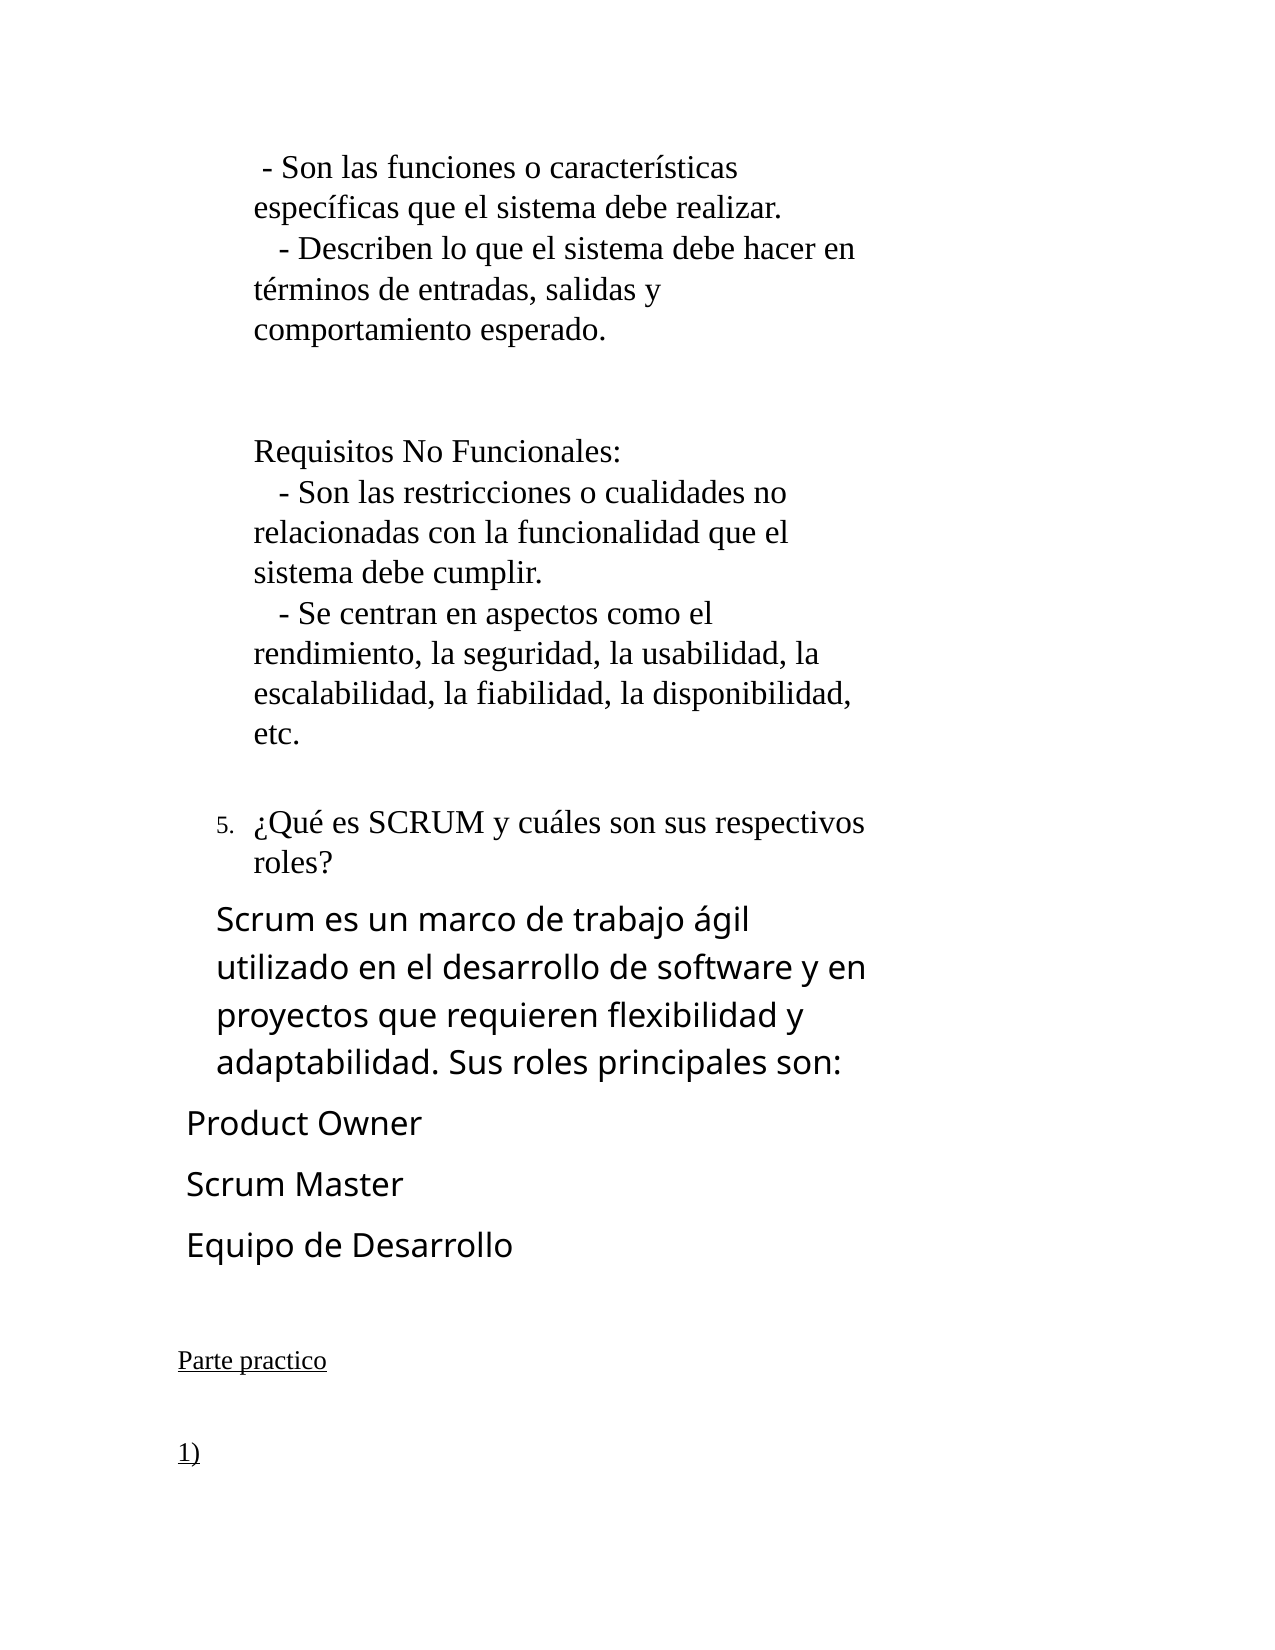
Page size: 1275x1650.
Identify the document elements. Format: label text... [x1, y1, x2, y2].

text - Se centran en aspectos como el rendimiento, la seguridad, la usabilidad, la escalabilidad, la fiabilidad, la disponibilidad, etc. [253, 593, 868, 752]
text - Son las funciones o características específicas que el sistema debe realizar. [253, 148, 868, 226]
text Parte practico [177, 1344, 868, 1375]
text Scrum Master [177, 1161, 868, 1206]
text - Describen lo que el sistema debe hacer en términos de entradas, salidas y comportamiento esperado. [253, 228, 868, 347]
text 1) [177, 1436, 868, 1467]
text - Son las restricciones o cualidades no relacionadas con la funcionalidad que el sistema debe cumplir. [253, 472, 868, 591]
text Scrum es un marco de trabajo ágil utilizado en el desarrollo de software y en proyectos que requieren flexibilidad y adaptabilidad. Sus roles principales son: [216, 896, 868, 1084]
text Requisitos No Funcionales: [253, 431, 868, 469]
text Product Owner [177, 1100, 868, 1145]
list ¿Qué es SCRUM y cuáles son sus respectivos roles? [216, 802, 868, 881]
text Equipo de Desarrollo [177, 1222, 868, 1267]
